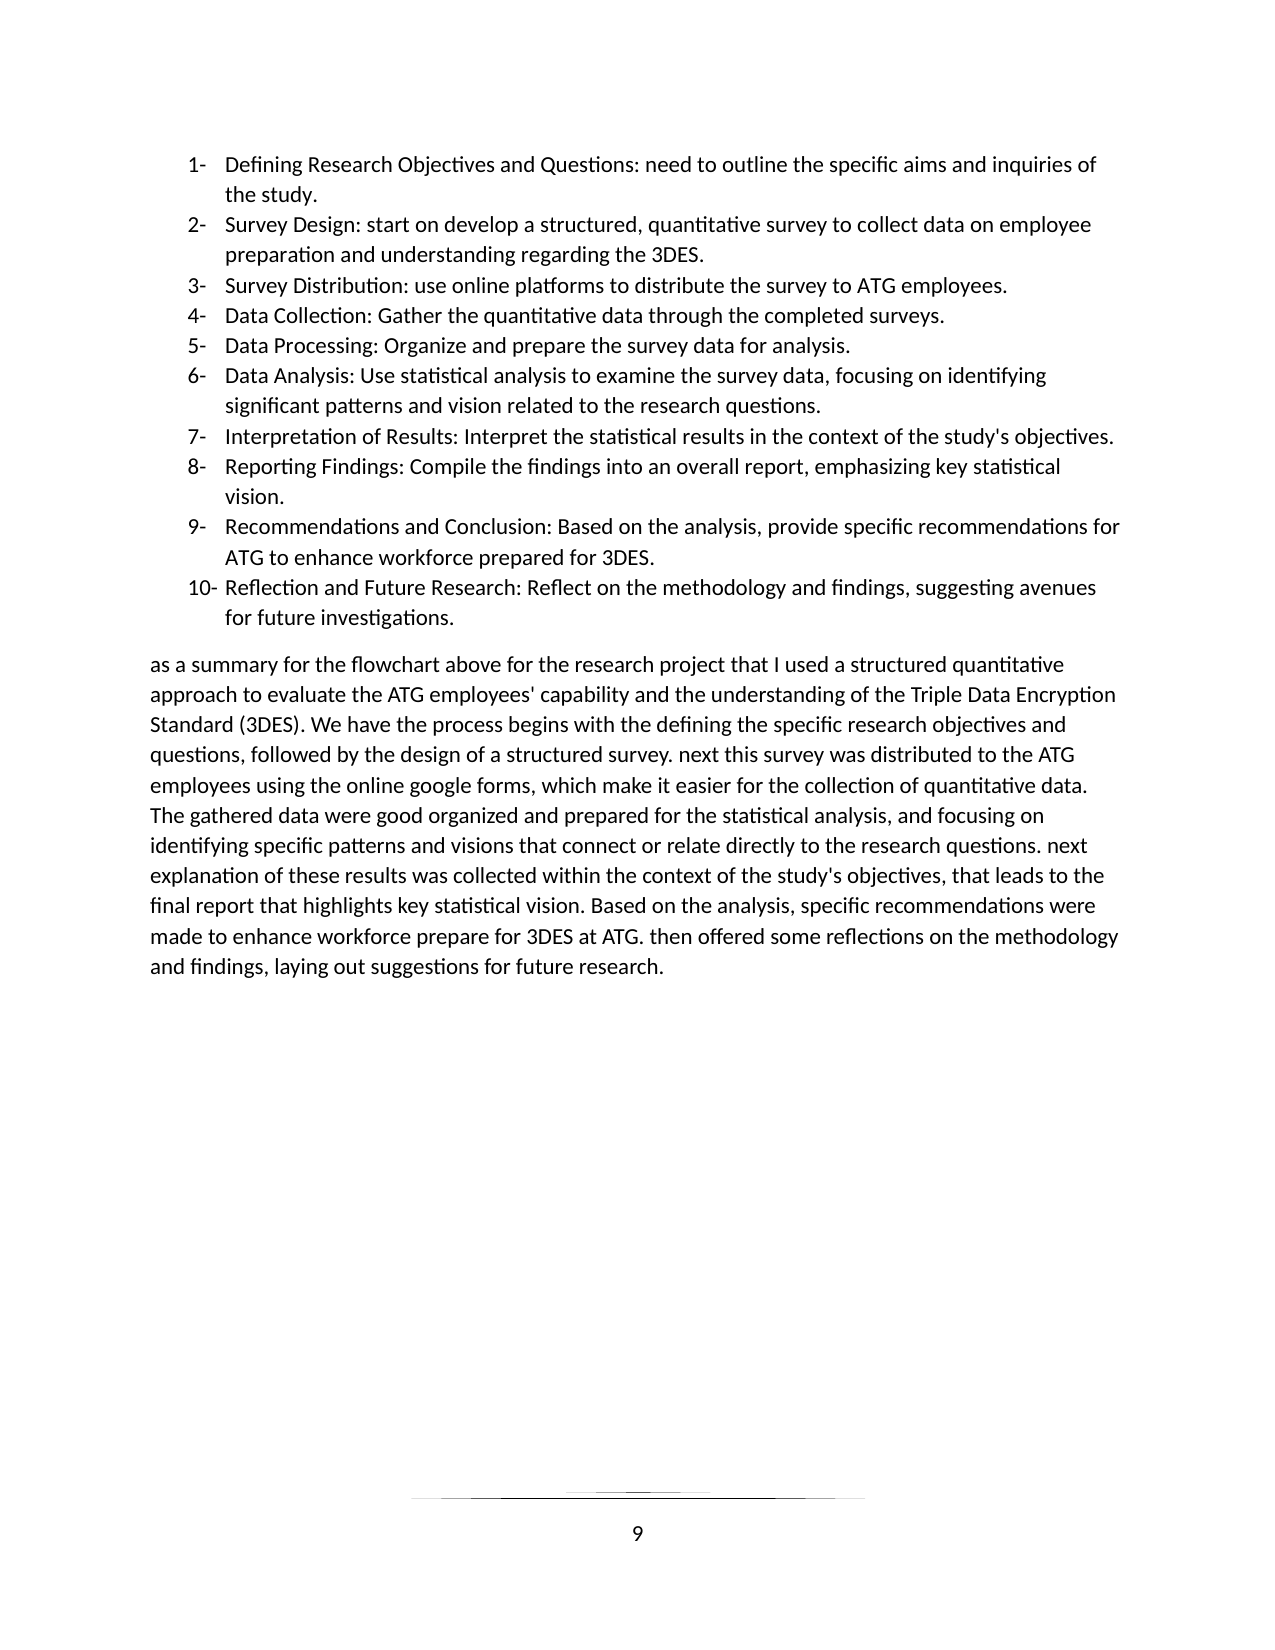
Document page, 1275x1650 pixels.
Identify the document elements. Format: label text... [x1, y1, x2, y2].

list Data Analysis: Use statistical analysis to examine the survey data, focusing on identifying significant patterns and vision related to the research questions. [187, 361, 1125, 420]
list Recommendations and Conclusion: Based on the analysis, provide specific recommendations for ATG to enhance workforce prepared for 3DES. [187, 512, 1125, 571]
list Defining Research Objectives and Questions: need to outline the specific aims and inquiries of the study. [187, 150, 1125, 208]
list Survey Distribution: use online platforms to distribute the survey to ATG employees. [187, 271, 1125, 299]
list Reflection and Future Research: Reflect on the methodology and findings, suggesting avenues for future investigations. [187, 573, 1125, 631]
list Data Collection: Gather the quantitative data through the completed surveys. [187, 301, 1125, 329]
list Survey Design: start on develop a structured, quantitative survey to collect data on employee preparation and understanding regarding the 3DES. [187, 210, 1125, 269]
text as a summary for the flowchart above for the research project that I used a structured quantitative approach to evaluate the ATG employees' capability and the understanding of the Triple Data Encryption Standard (3DES). We have the process begins with the defining the specific research objectives and questions, followed by the design of a structured survey. next this survey was distributed to the ATG employees using the online google forms, which make it easier for the collection of quantitative data. The gathered data were good organized and prepared for the statistical analysis, and focusing on identifying specific patterns and visions that connect or relate directly to the research questions. next explanation of these results was collected within the context of the study's objectives, that leads to the final report that highlights key statistical vision. Based on the analysis, specific recommendations were made to enhance workforce prepare for 3DES at ATG. then offered some reflections on the methodology and findings, laying out suggestions for future research. [150, 650, 1125, 980]
list Data Processing: Organize and prepare the survey data for analysis. [187, 331, 1125, 359]
list Interpretation of Results: Interpret the statistical results in the context of the study's objectives. [187, 422, 1125, 450]
list Reporting Findings: Compile the findings into an overall report, emphasizing key statistical vision. [187, 452, 1125, 510]
